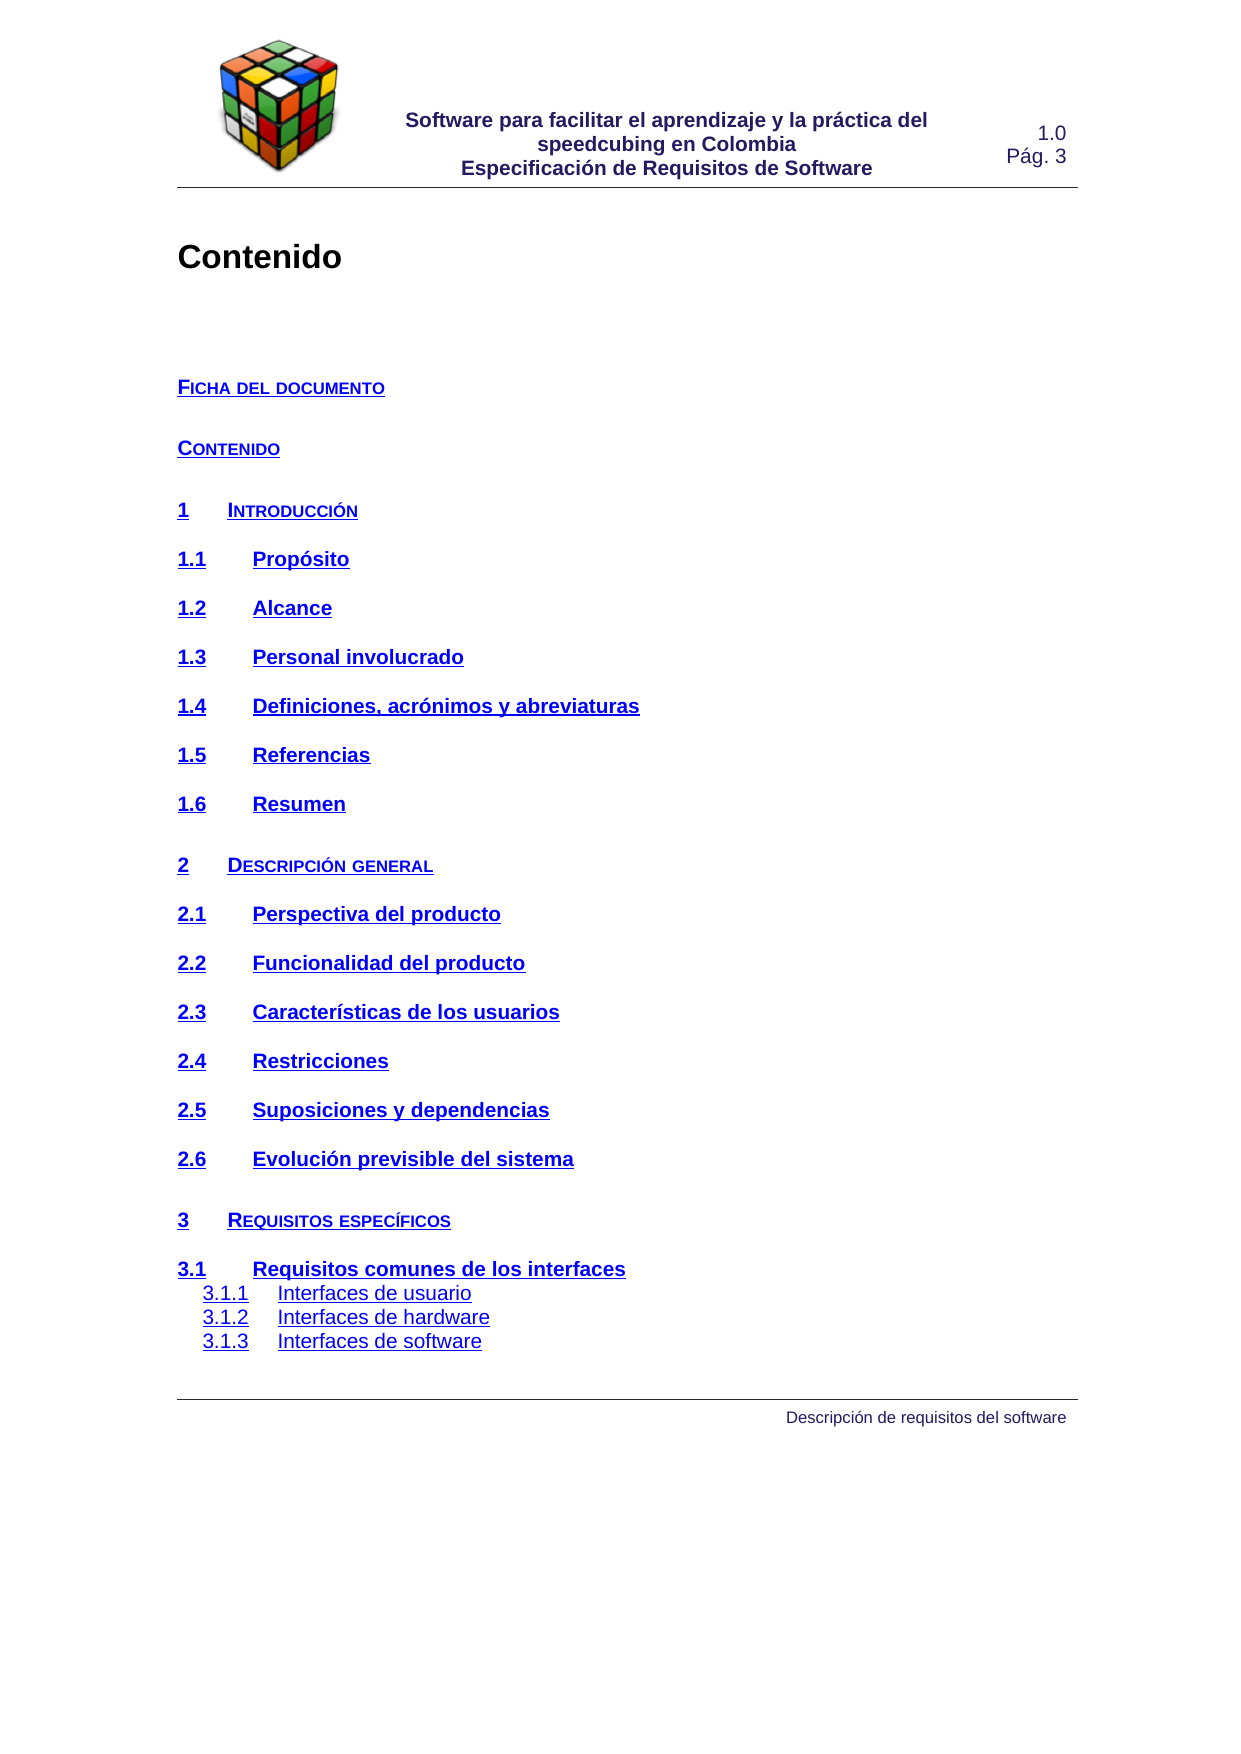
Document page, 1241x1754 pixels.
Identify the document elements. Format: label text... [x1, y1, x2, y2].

text 1.1 Propósito [177, 547, 1063, 571]
text 1.2 Alcance [177, 596, 1063, 619]
text 3.1.3 Interfaces de software [202, 1329, 1063, 1353]
text 2.3 Características de los usuarios [177, 1000, 1063, 1024]
text 3 Requisitos específicos [177, 1208, 1063, 1232]
text Contenido [177, 237, 1063, 276]
text 2.1 Perspectiva del producto [177, 902, 1063, 926]
text 3.1 Requisitos comunes de los interfaces [177, 1257, 1063, 1281]
text 1 Introducción [177, 498, 1063, 522]
text 2 Descripción general [177, 853, 1063, 877]
text 3.1.1 Interfaces de usuario [202, 1281, 1063, 1305]
picture [208, 34, 349, 175]
text 3.1.2 Interfaces de hardware [202, 1305, 1063, 1329]
text Contenido [177, 436, 1063, 460]
text 1.3 Personal involucrado [177, 644, 1063, 668]
text 2.6 Evolución previsible del sistema [177, 1147, 1063, 1171]
text 1.6 Resumen [177, 791, 1063, 815]
text 2.2 Funcionalidad del producto [177, 951, 1063, 975]
text 1.4 Definiciones, acrónimos y abreviaturas [177, 693, 1063, 717]
text 1.5 Referencias [177, 742, 1063, 766]
text 2.5 Suposiciones y dependencias [177, 1098, 1063, 1122]
text 2.4 Restricciones [177, 1049, 1063, 1073]
